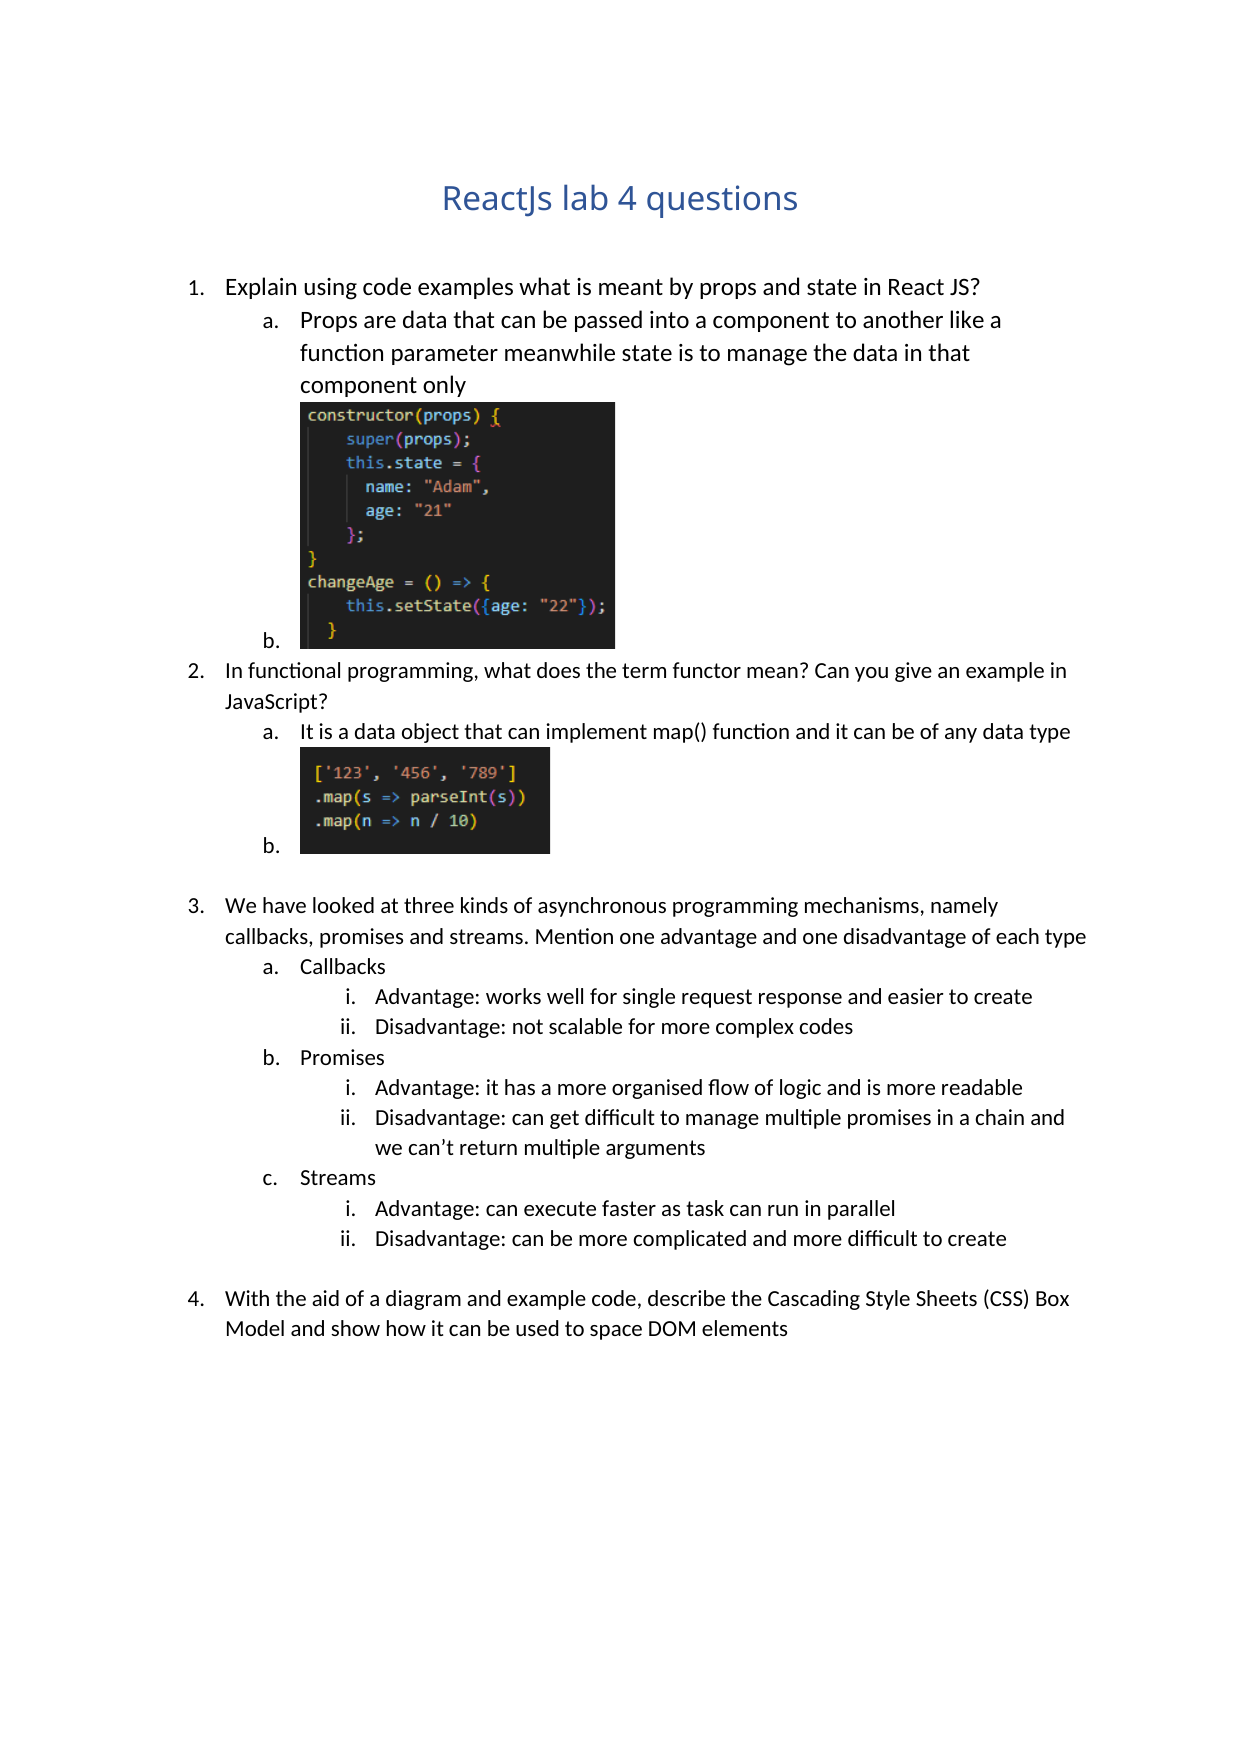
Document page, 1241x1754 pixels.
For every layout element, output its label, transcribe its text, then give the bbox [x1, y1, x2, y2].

list Advantage: works well for single request response and easier to create [356, 982, 1090, 1010]
list Streams [262, 1163, 1090, 1192]
list It is a data object that can implement map() function and it can be of any data type [262, 717, 1090, 745]
list We have looked at three kinds of asynchronous programming mechanisms, namely callbacks, promises and streams. Mention one advantage and one disadvantage of each type [187, 892, 1090, 950]
list Callbacks [262, 952, 1090, 980]
list Advantage: can execute faster as task can run in parallel [356, 1194, 1090, 1222]
list Explain using code examples what is meant by props and state in React JS? [187, 271, 1090, 301]
picture [300, 402, 615, 649]
list In functional programming, what does the term functor mean? Can you give an example in JavaScript? [187, 657, 1090, 715]
picture [300, 747, 550, 854]
subtitle ReactJs lab 4 questions [150, 175, 1090, 220]
list Promises [262, 1043, 1090, 1071]
list Disadvantage: not scalable for more complex codes [356, 1012, 1090, 1041]
list Props are data that can be passed into a component to another like a function parameter meanwhile state is to manage the data in that component only [262, 304, 1090, 400]
list Advantage: it has a more organised flow of logic and is more readable [356, 1073, 1090, 1101]
list Disadvantage: can get difficult to manage multiple promises in a chain and we can’t return multiple arguments [356, 1103, 1090, 1161]
list Disadvantage: can be more complicated and more difficult to create [356, 1224, 1090, 1252]
list With the aid of a diagram and example code, describe the Cascading Style Sheets (CSS) Box Model and show how it can be used to space DOM elements [187, 1284, 1090, 1343]
